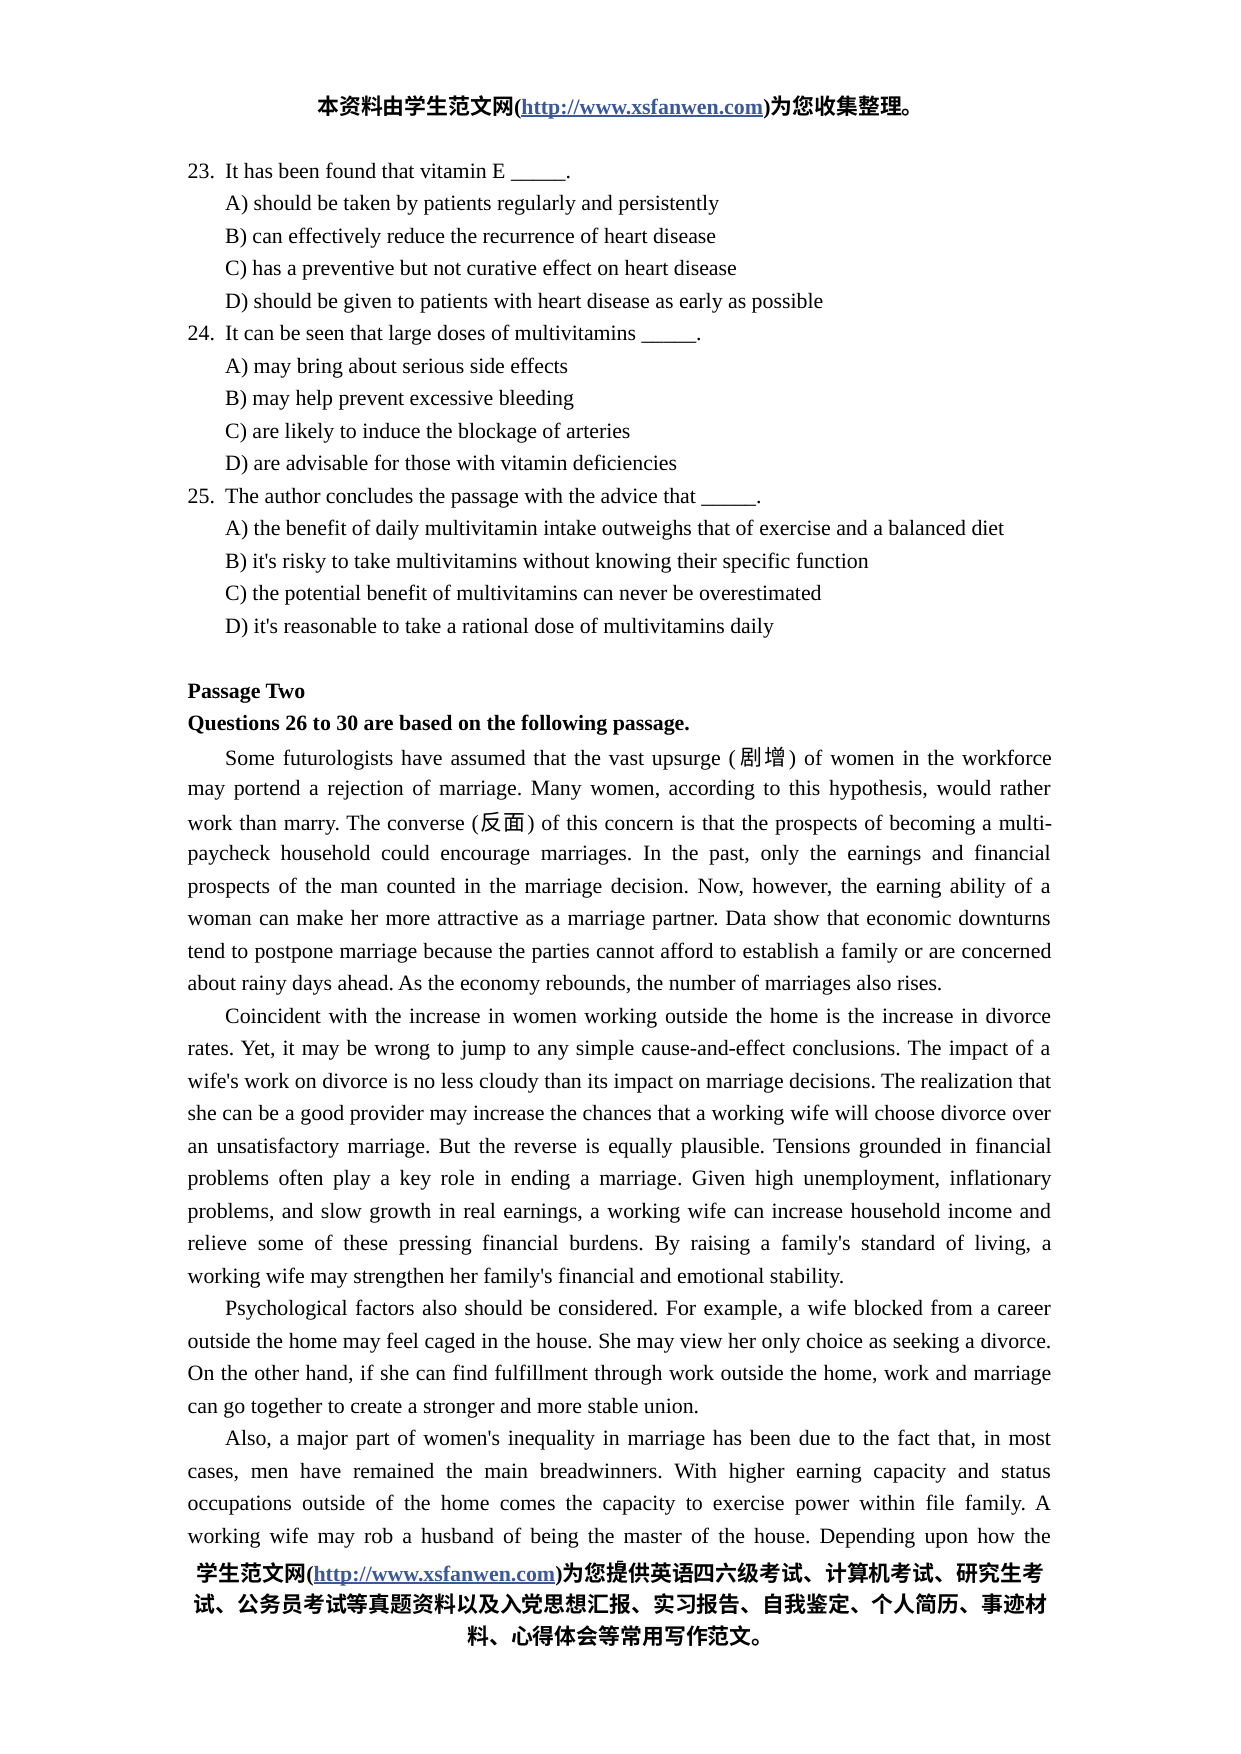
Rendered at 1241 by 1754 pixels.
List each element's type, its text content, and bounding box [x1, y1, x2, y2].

text C) are likely to induce the blockage of arteries [187, 414, 1053, 447]
text 23. It has been found that vitamin E _____. [187, 154, 1053, 187]
text Psychological factors also should be considered. For example, a wife blocked from a career outside the home may feel caged in the house. She may view her only choice as seeking a divorce. On the other hand, if she can find fulfillment through work outside the home, work and marriage can go together to create a stronger and more stable union. [187, 1292, 1053, 1422]
text B) can effectively reduce the recurrence of heart disease [187, 219, 1053, 252]
text A) should be taken by patients regularly and persistently [187, 187, 1053, 219]
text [187, 1422, 1053, 1552]
text B) it's risky to take multivitamins without knowing their specific function [187, 544, 1053, 577]
text Some futurologists have assumed that the vast upsurge (剧增) of women in the workforce may portend a rejection of marriage. Many women, according to this hypothesis, would rather work than marry. The converse (反面) of this concern is that the prospects of becoming a multi-paycheck household could encourage marriages. In the past, only the earnings and financial prospects of the man counted in the marriage decision. Now, however, the earning ability of a woman can make her more attractive as a marriage partner. Data show that economic downturns tend to postpone marriage because the parties cannot afford to establish a family or are concerned about rainy days ahead. As the economy rebounds, the number of marriages also rises. [187, 739, 1053, 999]
text 24. It can be seen that large doses of multivitamins _____. [187, 317, 1053, 349]
subtitle Passage Two [187, 674, 1053, 707]
text D) it's reasonable to take a rational dose of multivitamins daily [187, 609, 1053, 642]
text D) should be given to patients with heart disease as early as possible [187, 284, 1053, 317]
subtitle Questions 26 to 30 are based on the following passage. [187, 707, 1053, 739]
text B) may help prevent excessive bleeding [187, 382, 1053, 414]
text D) are advisable for those with vitamin deficiencies [187, 447, 1053, 479]
text Coincident with the increase in women working outside the home is the increase in divorce rates. Yet, it may be wrong to jump to any simple cause-and-effect conclusions. The impact of a wife's work on divorce is no less cloudy than its impact on marriage decisions. The realization that she can be a good provider may increase the chances that a working wife will choose divorce over an unsatisfactory marriage. But the reverse is equally plausible. Tensions grounded in financial problems often play a key role in ending a marriage. Given high unemployment, inflationary problems, and slow growth in real earnings, a working wife can increase household income and relieve some of these pressing financial burdens. By raising a family's standard of living, a working wife may strengthen her family's financial and emotional stability. [187, 999, 1053, 1292]
text A) the benefit of daily multivitamin intake outweighs that of exercise and a balanced diet [187, 512, 1053, 544]
text C) the potential benefit of multivitamins can never be overestimated [187, 577, 1053, 609]
text A) may bring about serious side effects [187, 349, 1053, 382]
text 25. The author concludes the passage with the advice that _____. [187, 479, 1053, 512]
text C) has a preventive but not curative effect on heart disease [187, 252, 1053, 284]
